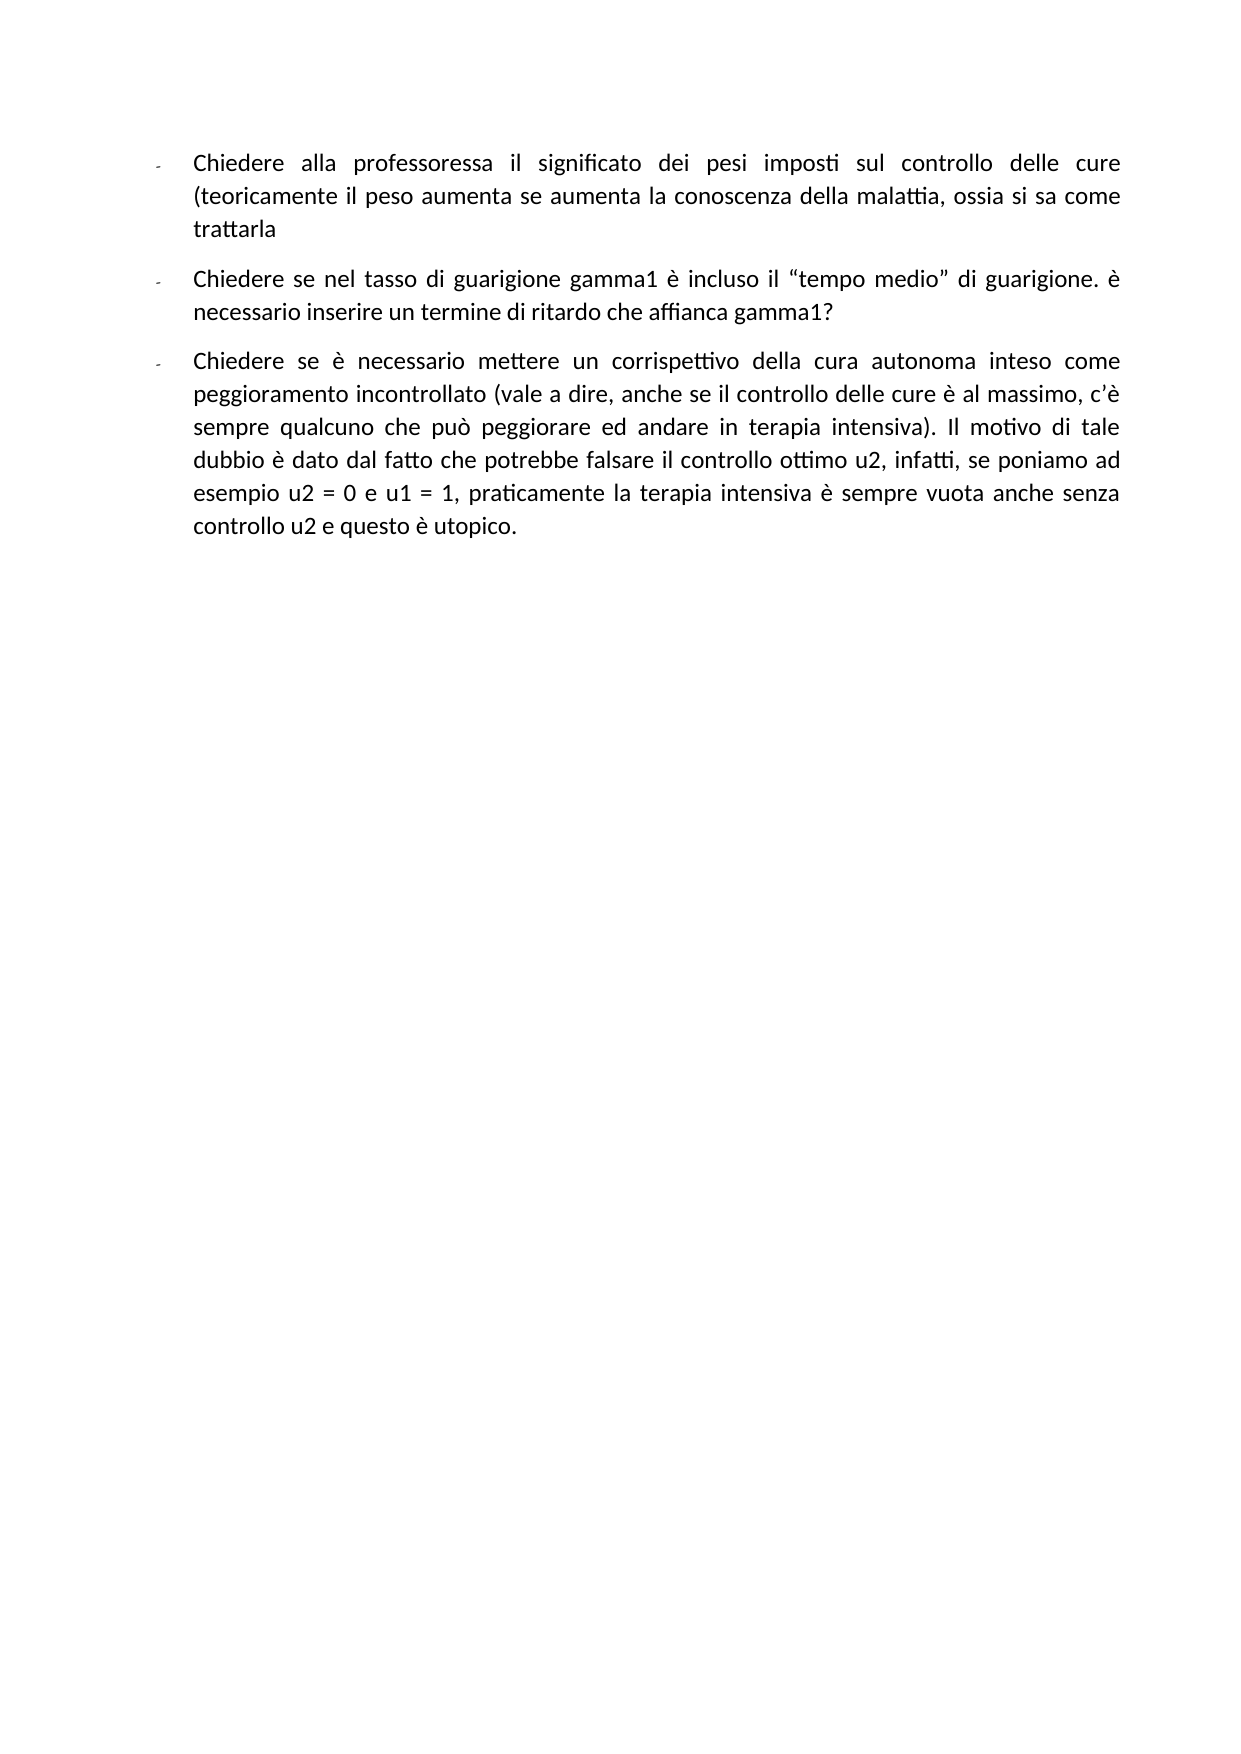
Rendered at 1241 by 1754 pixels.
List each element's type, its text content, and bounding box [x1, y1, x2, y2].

list Chiedere se nel tasso di guarigione gamma1 è incluso il “tempo medio” di guarigione. è necessario inserire un termine di ritardo che affianca gamma1? [156, 263, 1122, 326]
list Chiedere se è necessario mettere un corrispettivo della cura autonoma inteso come peggioramento incontrollato (vale a dire, anche se il controllo delle cure è al massimo, c’è sempre qualcuno che può peggiorare ed andare in terapia intensiva). Il motivo di tale dubbio è dato dal fatto che potrebbe falsare il controllo ottimo u2, infatti, se poniamo ad esempio u2 = 0 e u1 = 1, praticamente la terapia intensiva è sempre vuota anche senza controllo u2 e questo è utopico. [156, 346, 1122, 541]
list Chiedere alla professoressa il significato dei pesi imposti sul controllo delle cure (teoricamente il peso aumenta se aumenta la conoscenza della malattia, ossia si sa come trattarla [156, 148, 1122, 244]
